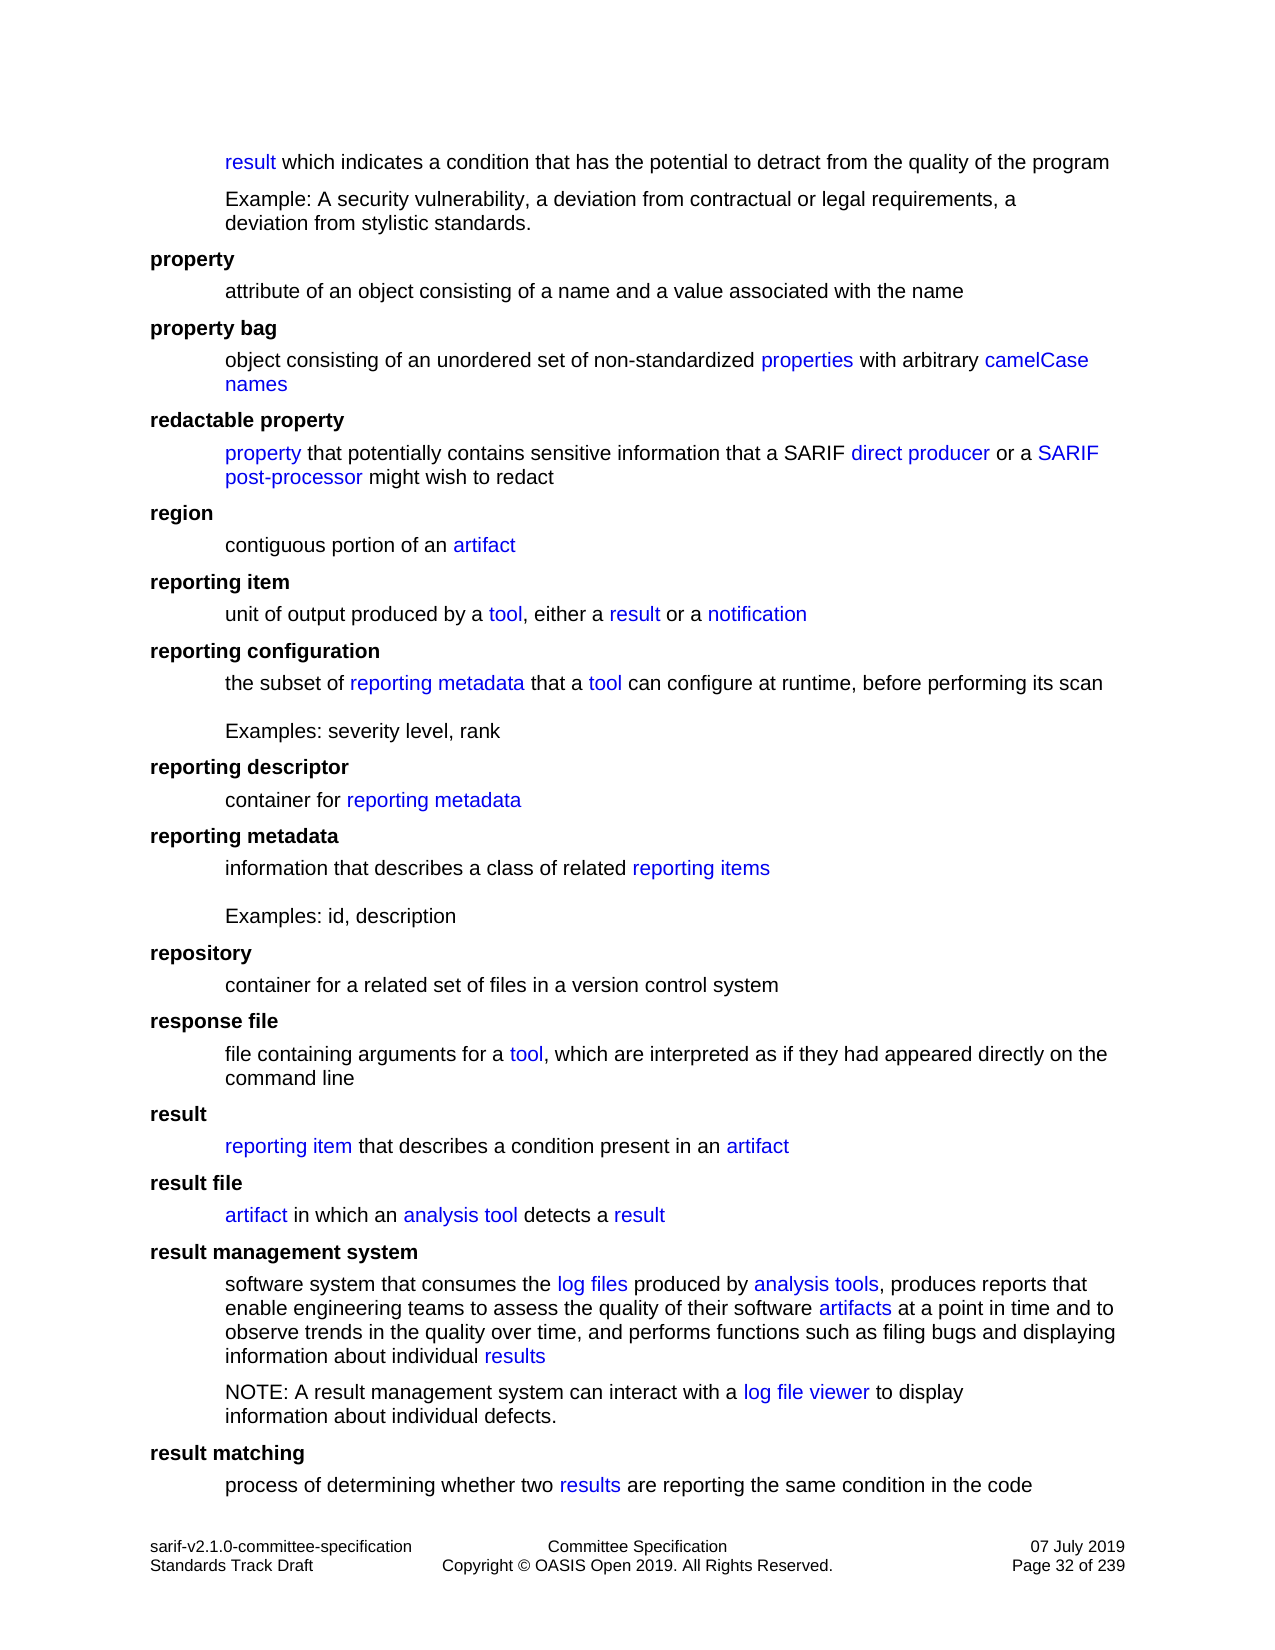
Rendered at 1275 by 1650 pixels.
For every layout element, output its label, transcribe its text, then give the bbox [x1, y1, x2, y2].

text object consisting of an unordered set of non-standardized properties with arbitrary camelCase names [225, 348, 1125, 396]
text repository [150, 941, 825, 964]
text contiguous portion of an artifact [225, 533, 1125, 557]
text property bag [150, 316, 825, 339]
text the subset of reporting metadata that a tool can configure at runtime, before performing its scan Examples: severity level, rank [225, 671, 1125, 743]
text NOTE: A result management system can interact with a log file viewer to display information about individual defects. [225, 1380, 1050, 1428]
text region [150, 501, 825, 525]
text information that describes a class of related reporting items Examples: id, description [225, 856, 1125, 928]
text property [150, 247, 825, 271]
text reporting item that describes a condition present in an artifact [225, 1134, 1125, 1158]
text container for a related set of files in a version control system [225, 973, 1125, 997]
text reporting descriptor [150, 755, 825, 779]
text result management system [150, 1239, 825, 1263]
text process of determining whether two results are reporting the same condition in the code [225, 1473, 1125, 1497]
text attribute of an object consisting of a name and a value associated with the name [225, 279, 1125, 303]
text redactable property [150, 408, 825, 432]
text result which indicates a condition that has the potential to detract from the quality of the program [225, 150, 1125, 174]
text reporting metadata [150, 824, 825, 848]
text reporting item [150, 570, 825, 594]
text result file [150, 1171, 825, 1195]
text result matching [150, 1441, 825, 1464]
text result [150, 1102, 825, 1126]
text response file [150, 1009, 825, 1033]
text container for reporting metadata [225, 787, 1125, 811]
text Example: A security vulnerability, a deviation from contractual or legal requirements, a deviation from stylistic standards. [225, 186, 1050, 234]
text unit of output produced by a tool, either a result or a notification [225, 602, 1125, 626]
text property that potentially contains sensitive information that a SARIF direct producer or a SARIF post-processor might wish to redact [225, 441, 1125, 488]
text artifact in which an analysis tool detects a result [225, 1203, 1125, 1227]
text file containing arguments for a tool, which are interpreted as if they had appeared directly on the command line [225, 1042, 1125, 1089]
text software system that consumes the log files produced by analysis tools, produces reports that enable engineering teams to assess the quality of their software artifacts at a point in time and to observe trends in the quality over time, and performs functions such as filing bugs and displaying information about individual results [225, 1272, 1125, 1368]
text reporting configuration [150, 638, 825, 662]
